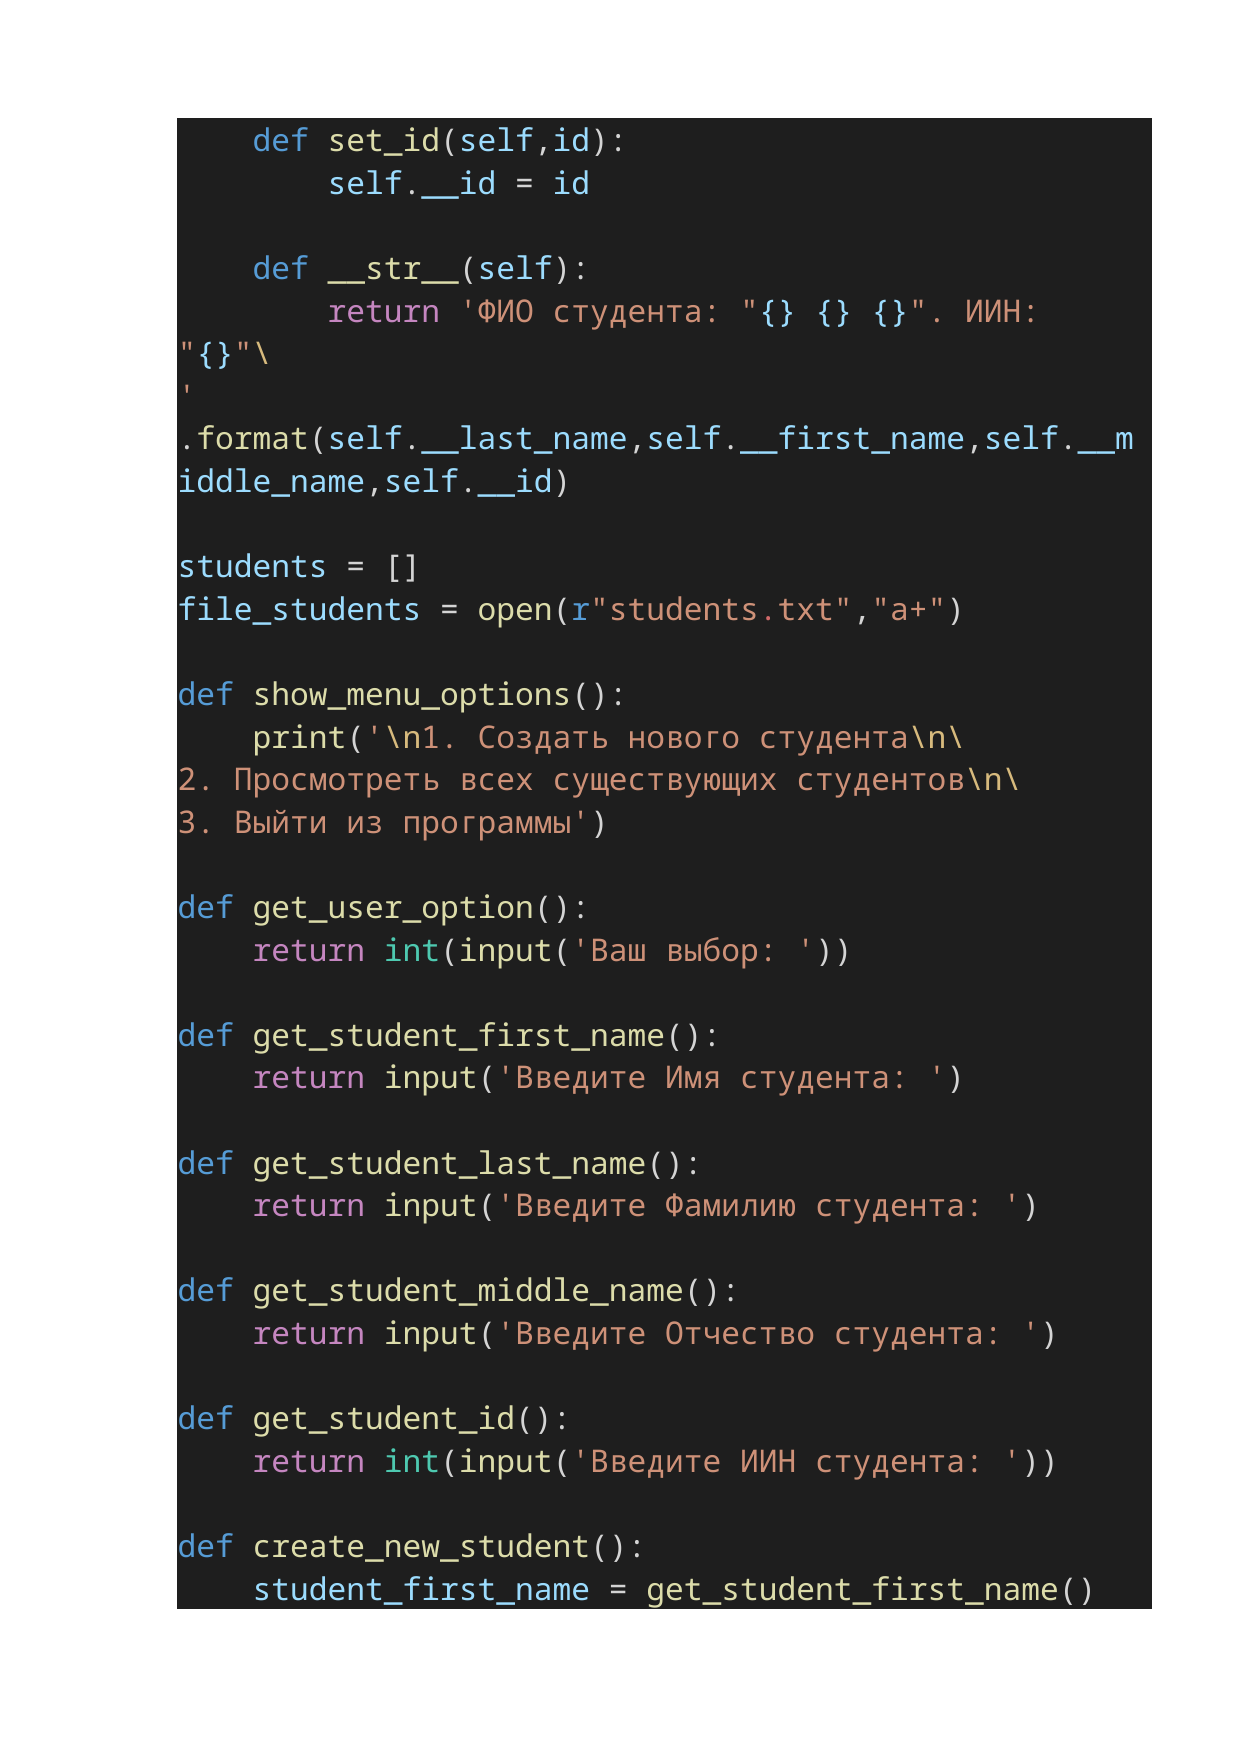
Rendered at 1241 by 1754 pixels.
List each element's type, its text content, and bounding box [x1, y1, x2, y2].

text students = [] [177, 544, 1152, 587]
text def create_new_student(): [177, 1524, 1152, 1567]
text '.format(self.__last_name,self.__first_name,self.__middle_name,self.__id) [177, 374, 1152, 502]
text return int(input('Введите ИИН студента: ')) [177, 1439, 1152, 1481]
text def show_menu_options(): [177, 672, 1152, 714]
text return input('Введите Имя студента: ') [177, 1055, 1152, 1098]
text return input('Введите Фамилию студента: ') [177, 1183, 1152, 1226]
text return int(input('Ваш выбор: ')) [177, 928, 1152, 970]
text student_first_name = get_student_first_name() [177, 1567, 1152, 1609]
text 3. Выйти из программы') [177, 800, 1152, 842]
text file_students = open(r"students.txt","a+") [177, 587, 1152, 629]
text return input('Введите Отчество студента: ') [177, 1311, 1152, 1354]
text def get_student_first_name(): [177, 1013, 1152, 1055]
text def get_student_id(): [177, 1396, 1152, 1439]
text return 'ФИО студента: "{} {} {}". ИИН: "{}"\ [177, 288, 1152, 374]
text print('\n1. Создать нового студента\n\ [177, 714, 1152, 757]
text self.__id = id [177, 161, 1152, 203]
text 2. Просмотреть всех существующих студентов\n\ [177, 757, 1152, 800]
text def set_id(self,id): [177, 118, 1152, 161]
text def get_student_middle_name(): [177, 1268, 1152, 1311]
text def get_student_last_name(): [177, 1141, 1152, 1183]
text def get_user_option(): [177, 885, 1152, 928]
text def __str__(self): [177, 246, 1152, 288]
